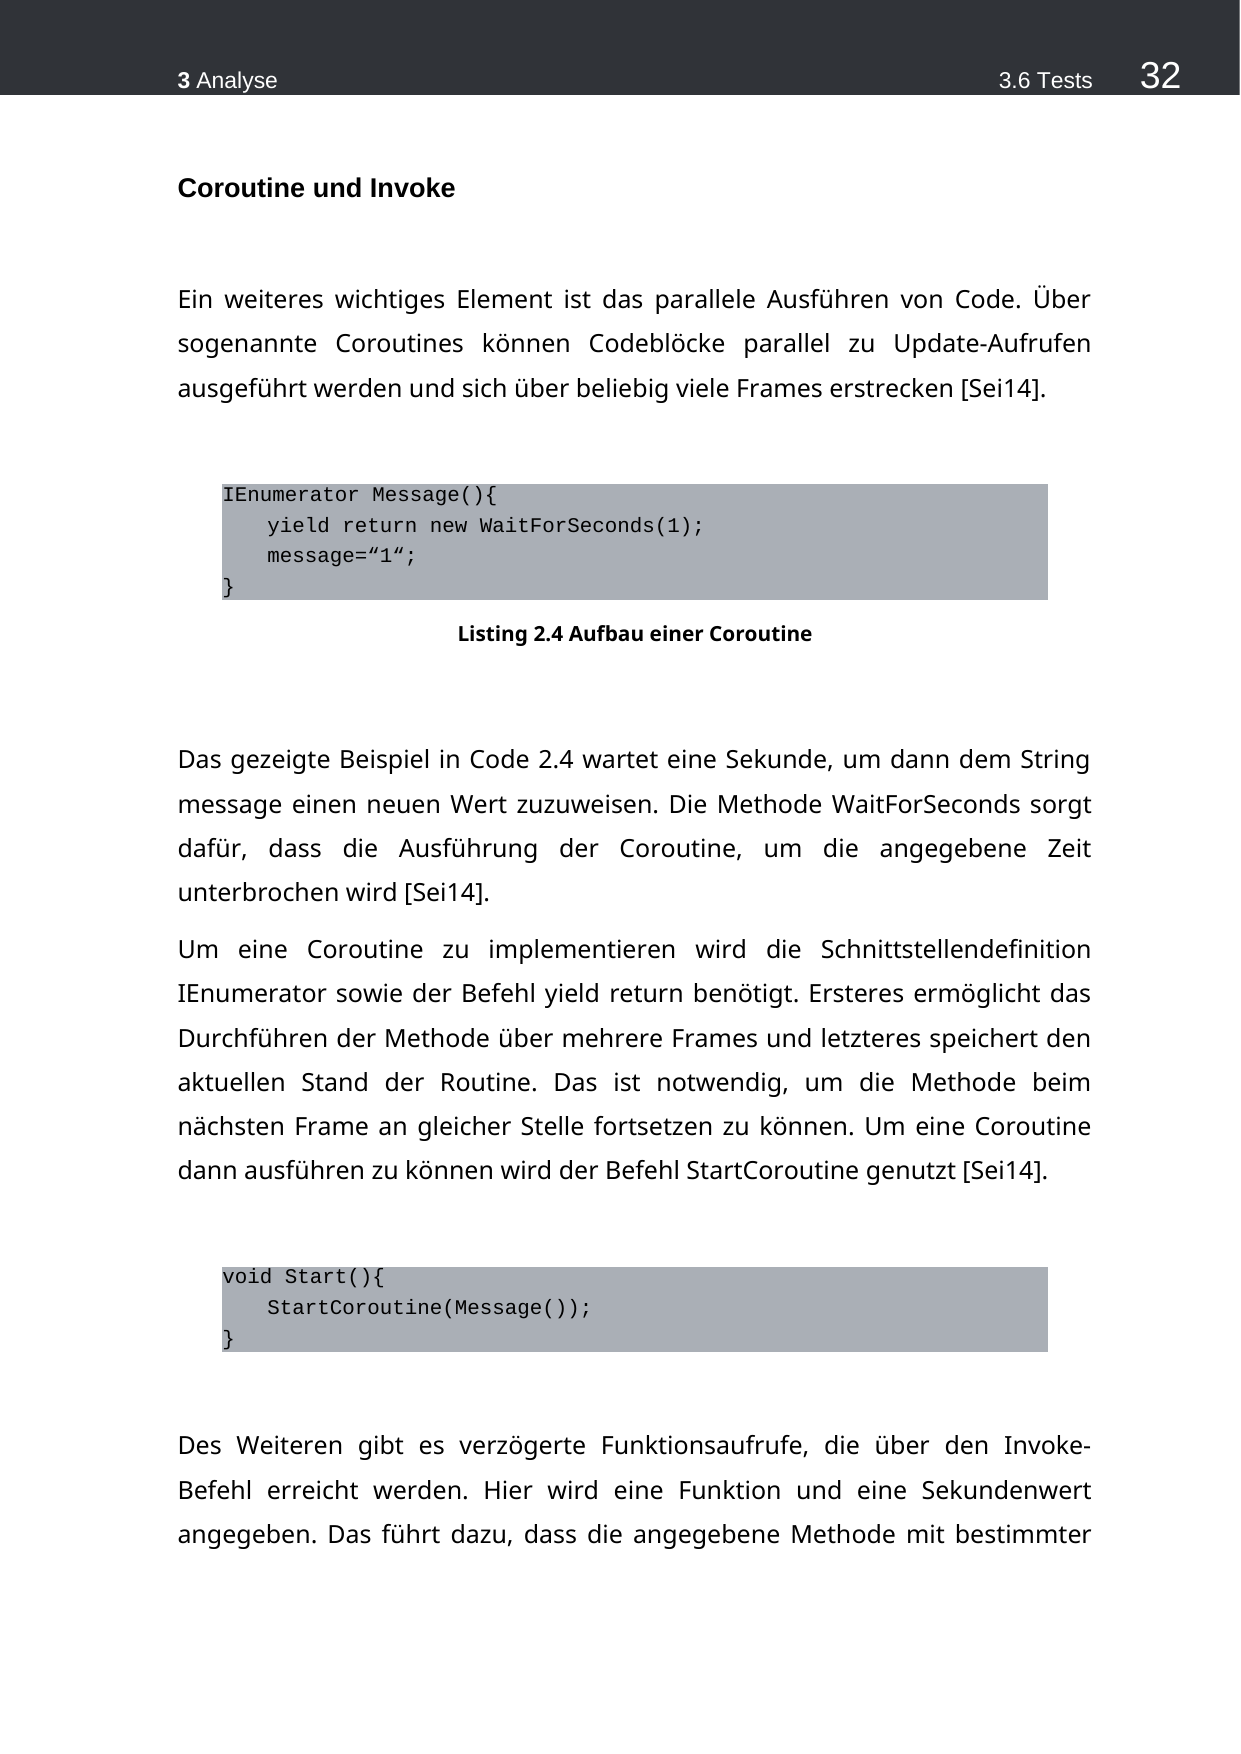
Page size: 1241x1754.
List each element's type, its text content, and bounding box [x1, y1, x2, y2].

text IEnumerator Message(){ [222, 484, 1048, 508]
text Um eine Coroutine zu implementieren wird die Schnittstellendefinition IEnumerator sowie der Befehl yield return benötigt. Ersteres ermöglicht das Durchführen der Methode über mehrere Frames und letzteres speichert den aktuellen Stand der Routine. Das ist notwendig, um die Methode beim nächsten Frame an gleicher Stelle fortsetzen zu können. Um eine Coroutine dann ausführen zu können wird der Befehl StartCoroutine genutzt [Sei14]. [177, 932, 1092, 1187]
text } [222, 1328, 1048, 1352]
text StartCoroutine(Message()); [222, 1297, 1048, 1321]
text Coroutine und Invoke [177, 172, 1092, 203]
text } [222, 576, 1048, 600]
text Das gezeigte Beispiel in Code 2.4 wartet eine Sekunde, um dann dem String message einen neuen Wert zuzuweisen. Die Methode WaitForSeconds sorgt dafür, dass die Ausführung der Coroutine, um die angegebene Zeit unterbrochen wird [Sei14]. [177, 742, 1092, 909]
text message=“1“; [222, 545, 1048, 569]
text void Start(){ [222, 1267, 1048, 1290]
text yield return new WaitForSeconds(1); [222, 515, 1048, 538]
